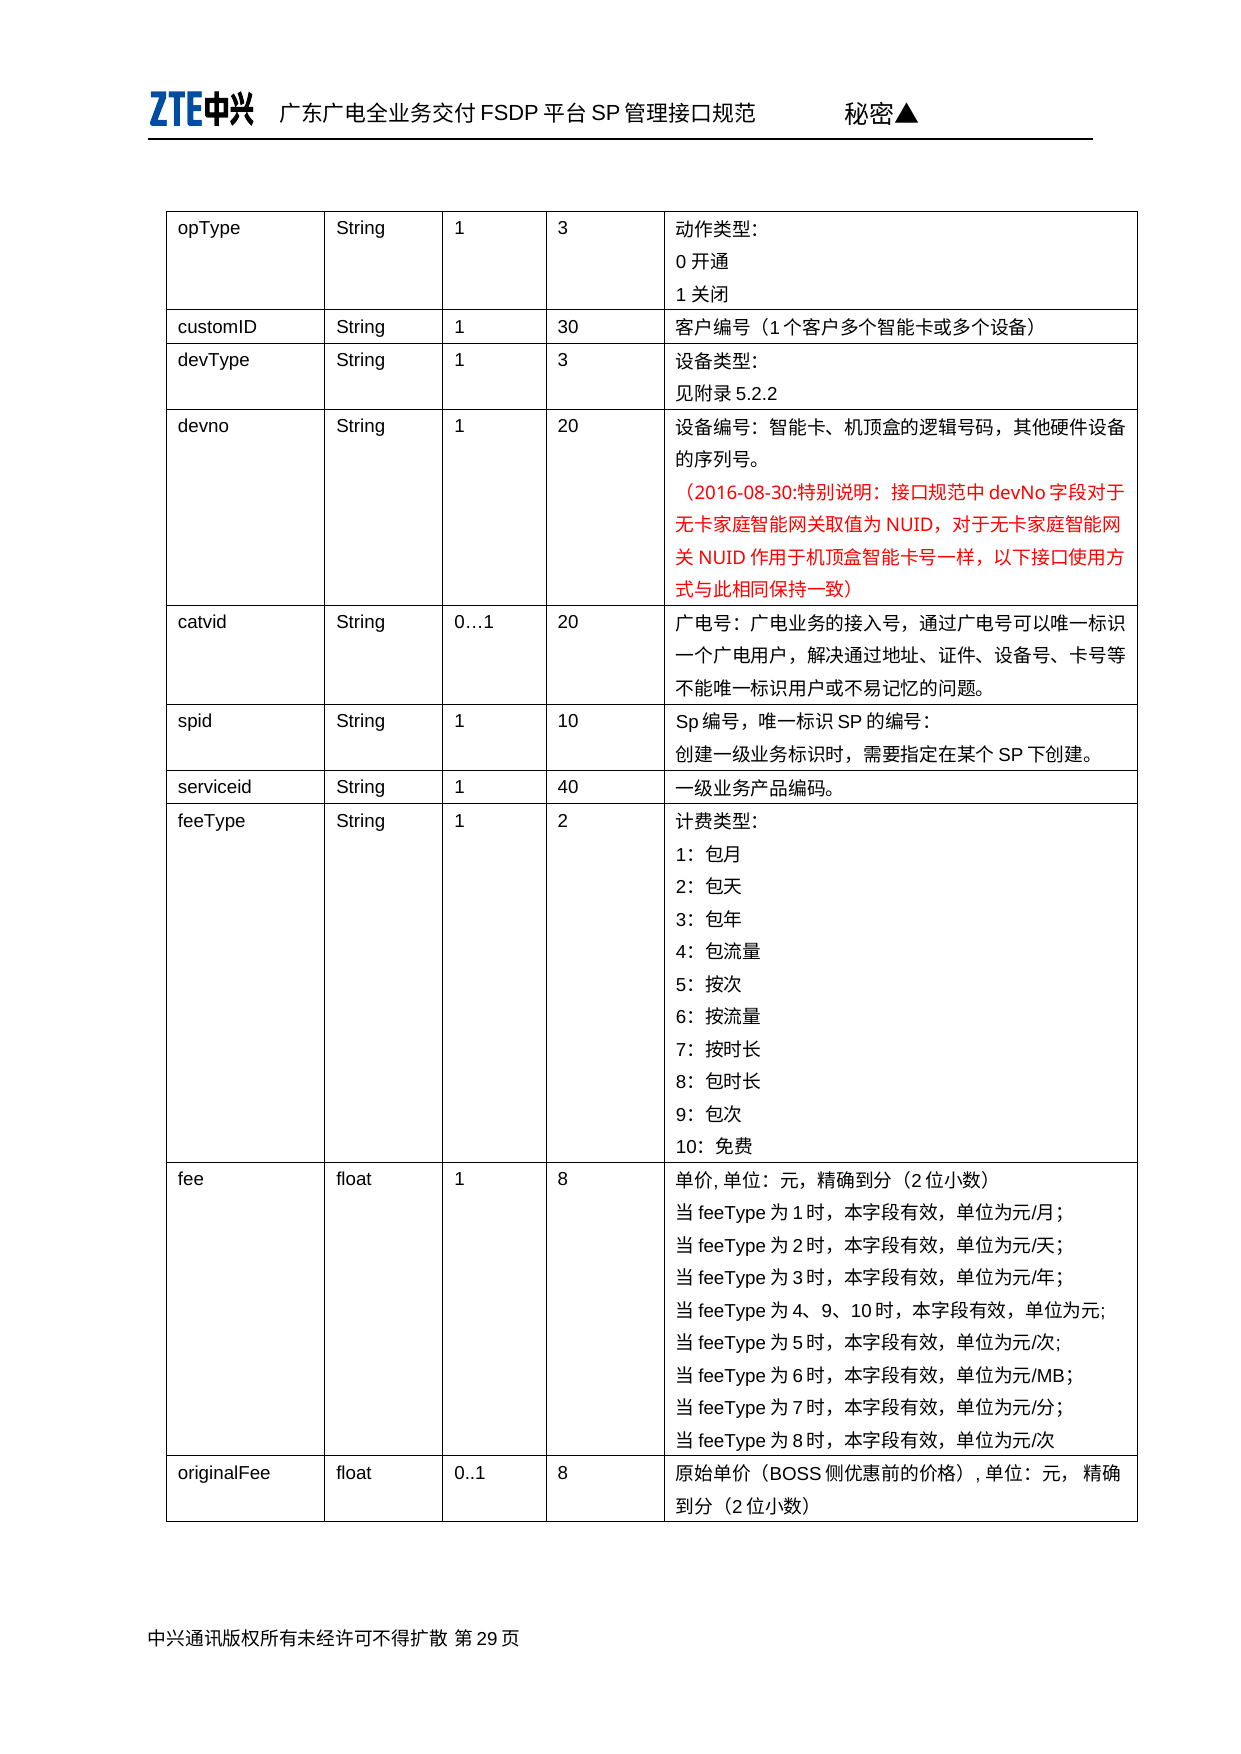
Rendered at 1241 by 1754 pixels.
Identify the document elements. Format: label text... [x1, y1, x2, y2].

table_cell 1 [443, 804, 546, 1162]
table_cell 设备编号：智能卡、机顶盒的逻辑号码，其他硬件设备的序列号。 （2016-08-30:特别说明：接口规范中devNo字段对于无卡家庭智能网关取值为NUID，对于无卡家庭智能网关NUID作用于机顶盒智能卡号一样，以下接口使用方式与此相同保持一致） [665, 410, 1137, 605]
table_cell 8 [547, 1456, 664, 1521]
table_cell 3 [547, 344, 664, 409]
table_cell 单价, 单位：元，精确到分（2位小数） 当feeType为1时，本字段有效，单位为元/月； 当feeType为2时，本字段有效，单位为元/天； 当feeType为3时，本字段有效，单位为元/年； 当feeType为4、9、10时，本字段有效，单位为元; 当feeType为5时，本字段有效，单位为元/次; 当feeType为6时，本字段有效，单位为元/MB； 当feeType为7时，本字段有效，单位为元/分； 当feeType为8时，本字段有效，单位为元/次 [665, 1163, 1137, 1455]
table_cell fee [167, 1163, 324, 1455]
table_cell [665, 1456, 1137, 1521]
table_cell 客户编号（1个客户多个智能卡或多个设备） [665, 310, 1137, 343]
table_cell 1 [443, 212, 546, 309]
table_cell serviceid [167, 771, 324, 803]
table_cell String [325, 705, 442, 769]
table_cell float [325, 1456, 442, 1521]
table_cell String [325, 310, 442, 343]
table_cell 1 [443, 344, 546, 409]
table_cell opType [167, 212, 324, 309]
table_cell String [325, 344, 442, 409]
table_cell 30 [547, 310, 664, 343]
table_cell String [325, 606, 442, 703]
table_cell 广电号：广电业务的接入号，通过广电号可以唯一标识一个广电用户，解决通过地址、证件、设备号、卡号等不能唯一标识用户或不易记忆的问题。 [665, 606, 1137, 703]
table_cell devno [167, 410, 324, 605]
table_cell 1 [443, 410, 546, 605]
table_cell 20 [547, 410, 664, 605]
table_cell Sp编号，唯一标识SP的编号： 创建一级业务标识时，需要指定在某个SP下创建。 [665, 705, 1137, 769]
table_cell String [325, 212, 442, 309]
table_cell 40 [547, 771, 664, 803]
table_cell float [325, 1163, 442, 1455]
table_cell feeType [167, 804, 324, 1162]
table_cell 3 [547, 212, 664, 309]
table_cell 1 [443, 1163, 546, 1455]
table_cell 1 [443, 771, 546, 803]
table_cell 1 [443, 705, 546, 769]
table_cell catvid [167, 606, 324, 703]
table_cell 8 [547, 1163, 664, 1455]
picture [147, 88, 256, 129]
table_cell String [325, 771, 442, 803]
table_cell originalFee [167, 1456, 324, 1521]
table_cell devType [167, 344, 324, 409]
table_cell 2 [547, 804, 664, 1162]
table_cell 动作类型： 0 开通 1 关闭 [665, 212, 1137, 309]
table_cell String [325, 804, 442, 1162]
table_cell 20 [547, 606, 664, 703]
table_cell 计费类型： 1：包月 2：包天 3：包年 4：包流量 5：按次 6：按流量 7：按时长 8：包时长 9：包次 10：免费 [665, 804, 1137, 1162]
table_cell 0..1 [443, 1456, 546, 1521]
table_cell 0…1 [443, 606, 546, 703]
table_cell customID [167, 310, 324, 343]
table_cell spid [167, 705, 324, 769]
table_cell 一级业务产品编码。 [665, 771, 1137, 803]
table_cell 10 [547, 705, 664, 769]
table_cell 设备类型： 见附录5.2.2 [665, 344, 1137, 409]
table_cell String [325, 410, 442, 605]
table_cell 1 [443, 310, 546, 343]
